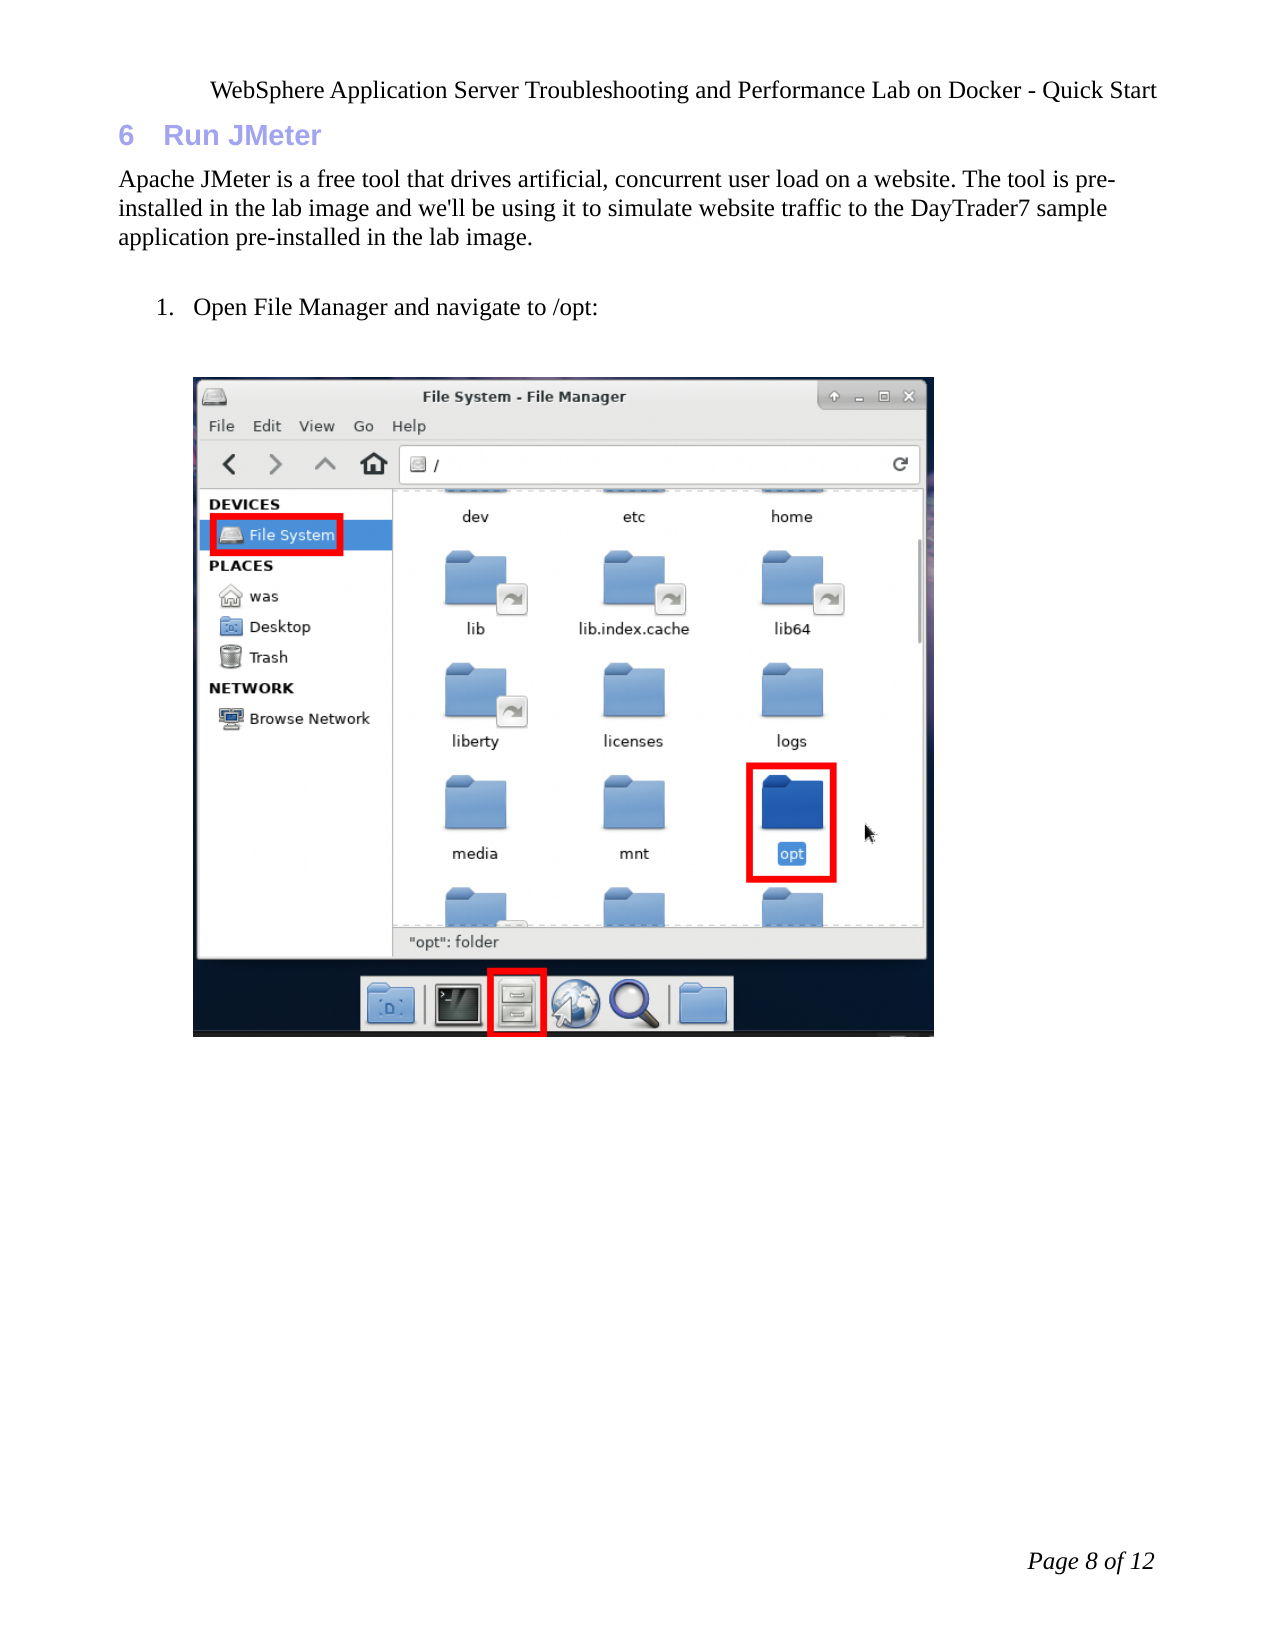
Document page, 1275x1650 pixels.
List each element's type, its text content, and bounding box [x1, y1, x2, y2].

text Apache JMeter is a free tool that drives artificial, concurrent user load on a website. The tool is pre-installed in the lab image and we'll be using it to simulate website traffic to the DayTrader7 sample application pre-installed in the lab image. [118, 164, 1157, 250]
picture [193, 377, 934, 1037]
subtitle Run JMeter [118, 118, 1157, 152]
